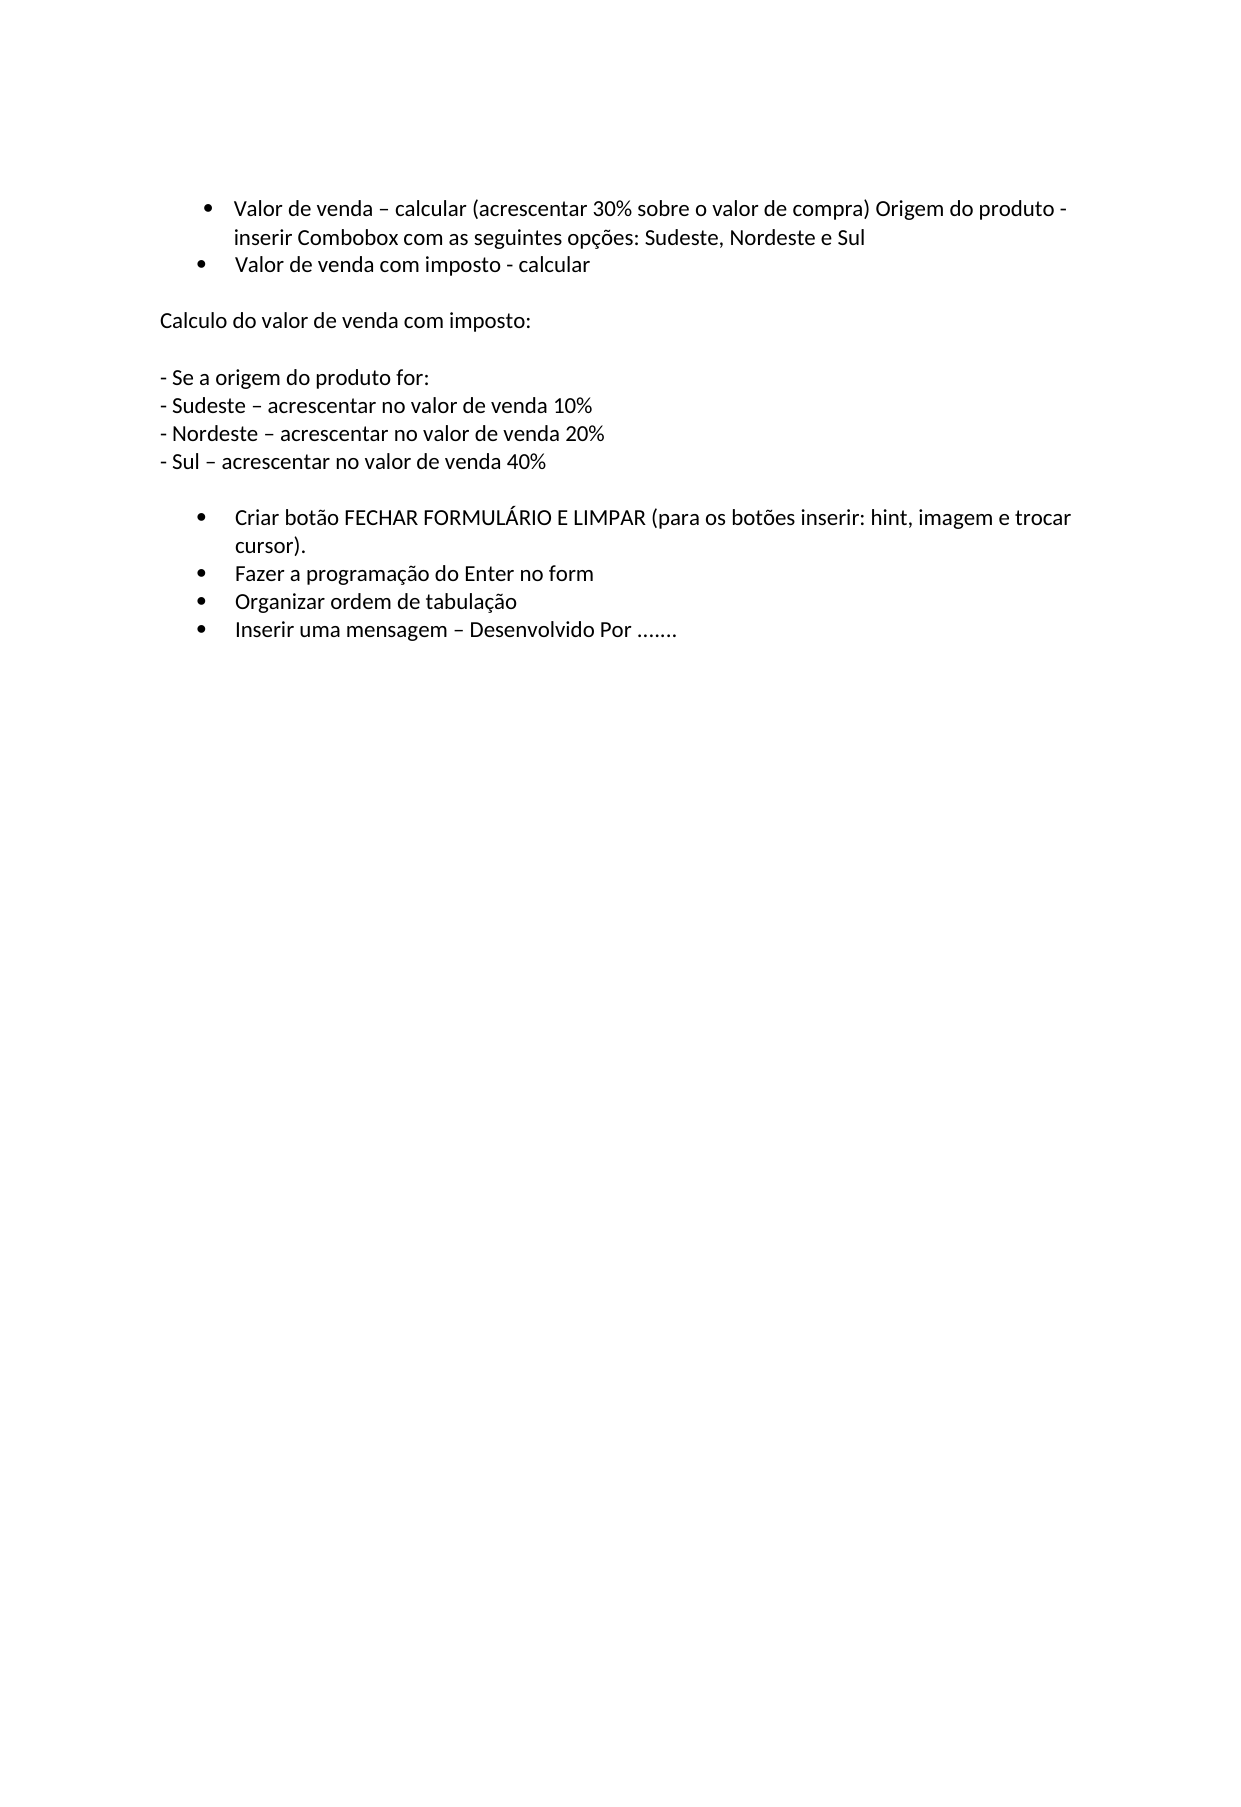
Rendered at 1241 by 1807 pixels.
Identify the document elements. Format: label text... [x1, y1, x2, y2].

list Valor de venda com imposto - calcular [197, 251, 1097, 279]
text - Se a origem do produto for: [160, 363, 1097, 391]
list Inserir uma mensagem – Desenvolvido Por ....... [197, 615, 1097, 643]
text - Nordeste – acrescentar no valor de venda 20% [160, 419, 1097, 447]
text - Sul – acrescentar no valor de venda 40% [160, 447, 1097, 475]
list Criar botão FECHAR FORMULÁRIO E LIMPAR (para os botões inserir: hint, imagem e trocar cursor). [197, 503, 1097, 559]
text - Sudeste – acrescentar no valor de venda 10% [160, 391, 1097, 419]
text Calculo do valor de venda com imposto: [160, 307, 1097, 335]
list Organizar ordem de tabulação [197, 587, 1097, 615]
list Fazer a programação do Enter no form [197, 559, 1097, 587]
list Valor de venda – calcular (acrescentar 30% sobre o valor de compra) Origem do produto - inserir Combobox com as seguintes opções: Sudeste, Nordeste e Sul [204, 194, 1097, 251]
